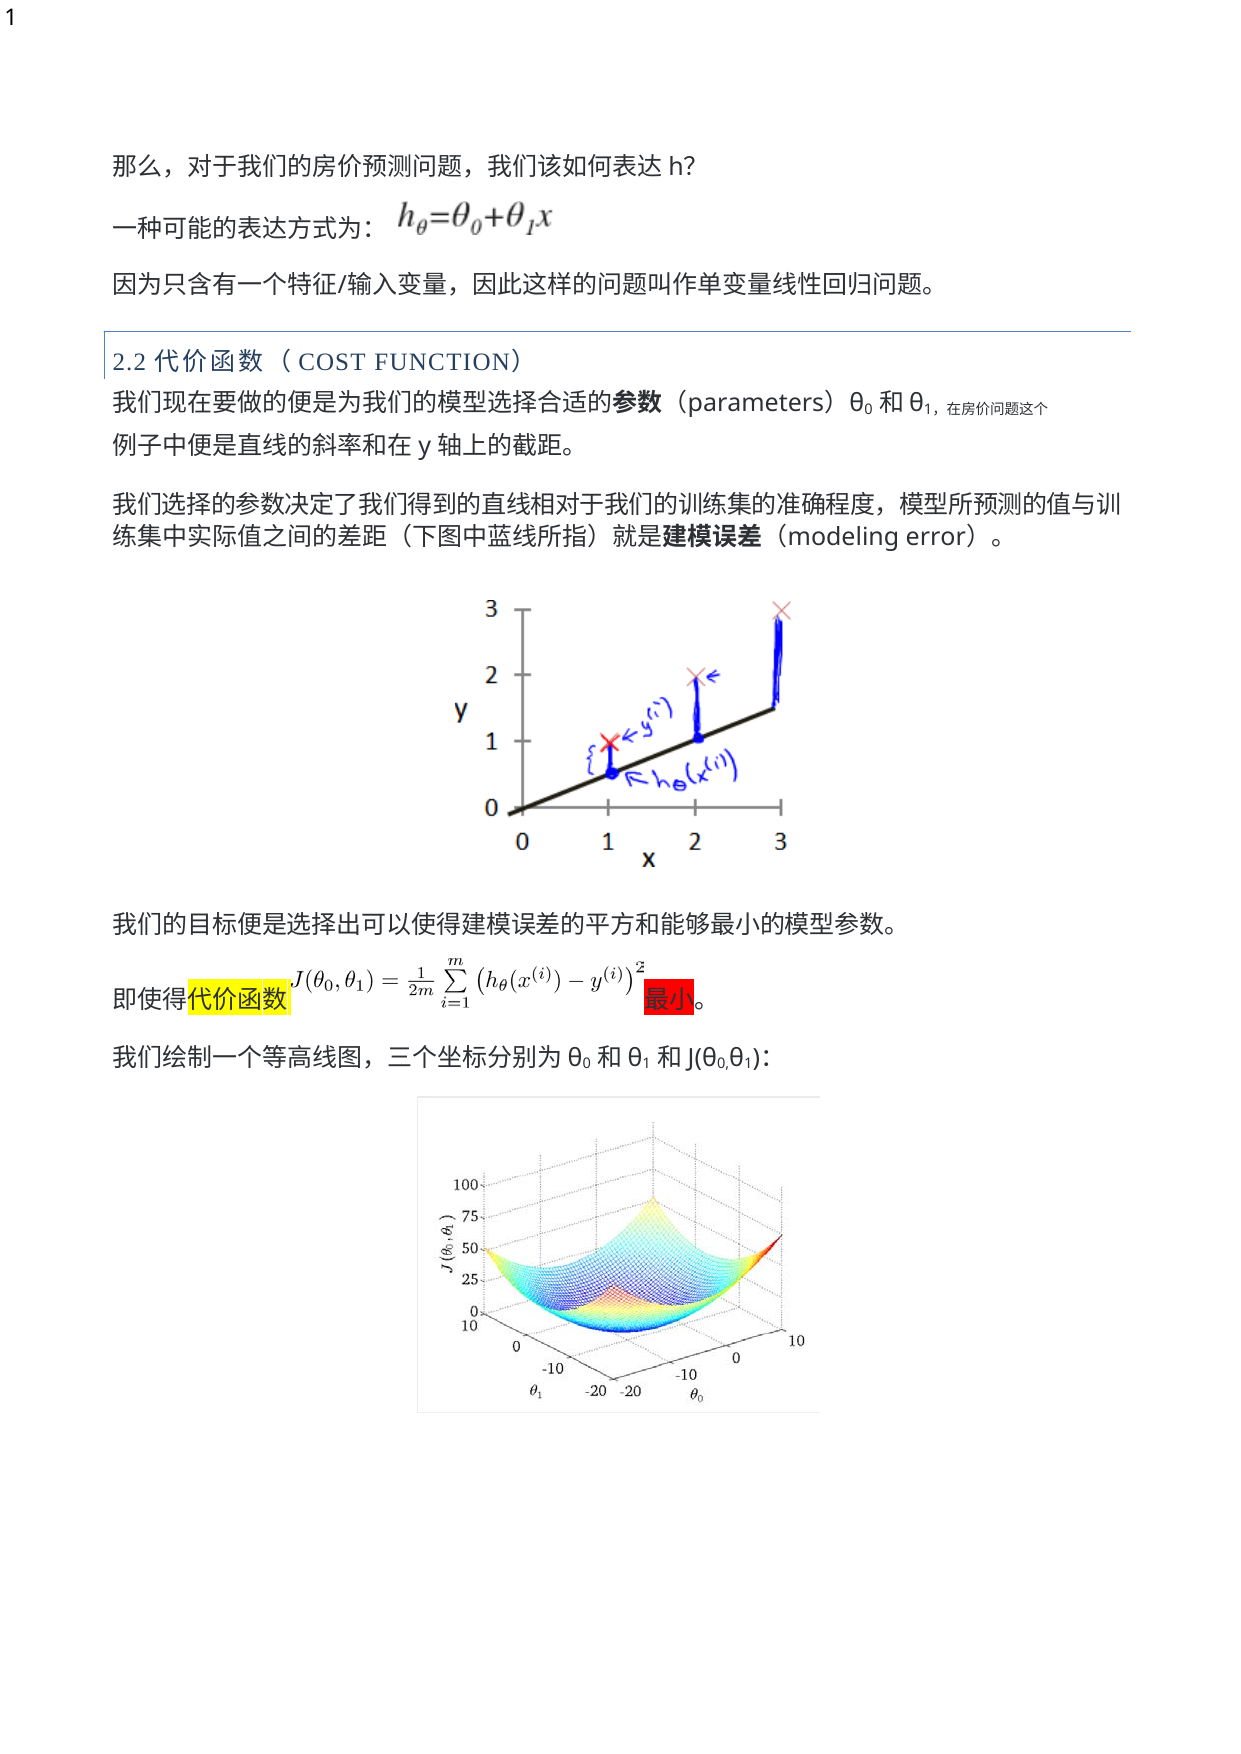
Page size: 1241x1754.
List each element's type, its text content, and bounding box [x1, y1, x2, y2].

text 我们绘制一个等高线图，三个坐标分别为θ0 和θ1 和 J(θ0,θ1)： [112, 1032, 1230, 1074]
text 例子中便是直线的斜率和在 y 轴上的截距。 [112, 419, 1230, 464]
picture [290, 958, 644, 1008]
picture [417, 1096, 821, 1413]
picture [454, 600, 791, 867]
text 我们现在要做的便是为我们的模型选择合适的参数（parameters）θ0 和θ1，在房价问题这个 [112, 320, 1230, 419]
text 因为只含有一个特征/输入变量，因此这样的问题叫作单变量线性回归问题。 [112, 265, 1230, 301]
text 一种可能的表达方式为： [112, 208, 1230, 244]
picture [397, 201, 553, 235]
text 我们选择的参数决定了我们得到的直线相对于我们的训练集的准确程度，模型所预测的值与训练集中实际值之间的差距（下图中蓝线所指）就是建模误差（modeling error）。 [112, 487, 1128, 553]
text 那么，对于我们的房价预测问题，我们该如何表达 h？ [112, 146, 1230, 183]
